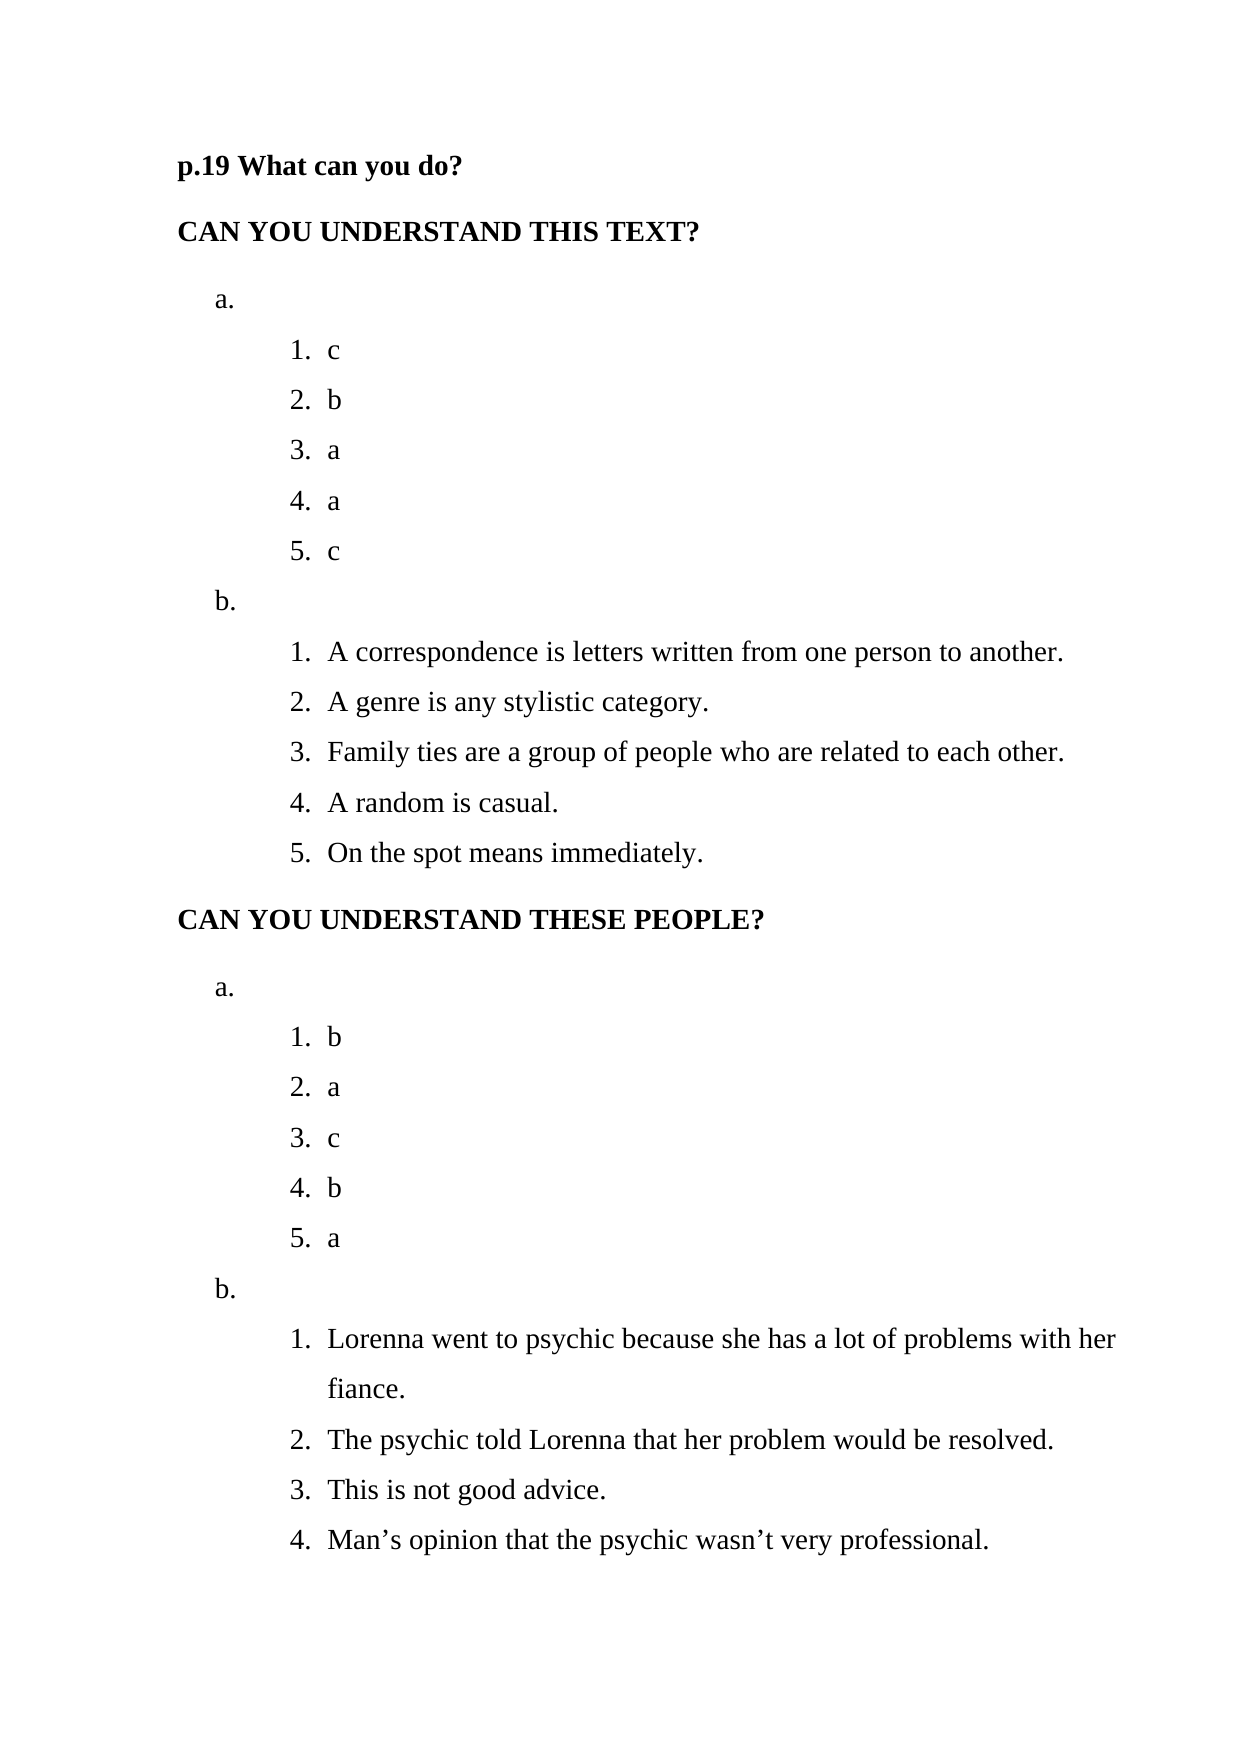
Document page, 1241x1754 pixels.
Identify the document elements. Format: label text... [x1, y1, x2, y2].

list b [289, 382, 1181, 416]
list c [289, 1120, 1181, 1153]
list A correspondence is letters written from one person to another. [289, 634, 1181, 667]
text CAN YOU UNDERSTAND THESE PEOPLE? [177, 902, 1181, 936]
list This is not good advice. [289, 1472, 1181, 1506]
list a [289, 1069, 1181, 1103]
text CAN YOU UNDERSTAND THIS TEXT? [177, 214, 1181, 248]
text p.19 What can you do? [177, 148, 1181, 181]
list a [289, 1221, 1181, 1254]
list c [289, 533, 1181, 567]
list b [289, 1019, 1181, 1053]
list b [289, 1170, 1181, 1204]
list Man’s opinion that the psychic wasn’t very professional. [289, 1522, 1181, 1556]
list c [289, 332, 1181, 365]
list Family ties are a group of people who are related to each other. [289, 734, 1181, 768]
list A random is casual. [289, 785, 1181, 818]
list On the spot means immediately. [289, 835, 1181, 868]
list a [289, 432, 1181, 466]
list Lorenna went to psychic because she has a lot of problems with her fiance. [289, 1321, 1181, 1405]
list A genre is any stylistic category. [289, 684, 1181, 718]
list a [289, 483, 1181, 516]
list The psychic told Lorenna that her problem would be resolved. [289, 1422, 1181, 1455]
